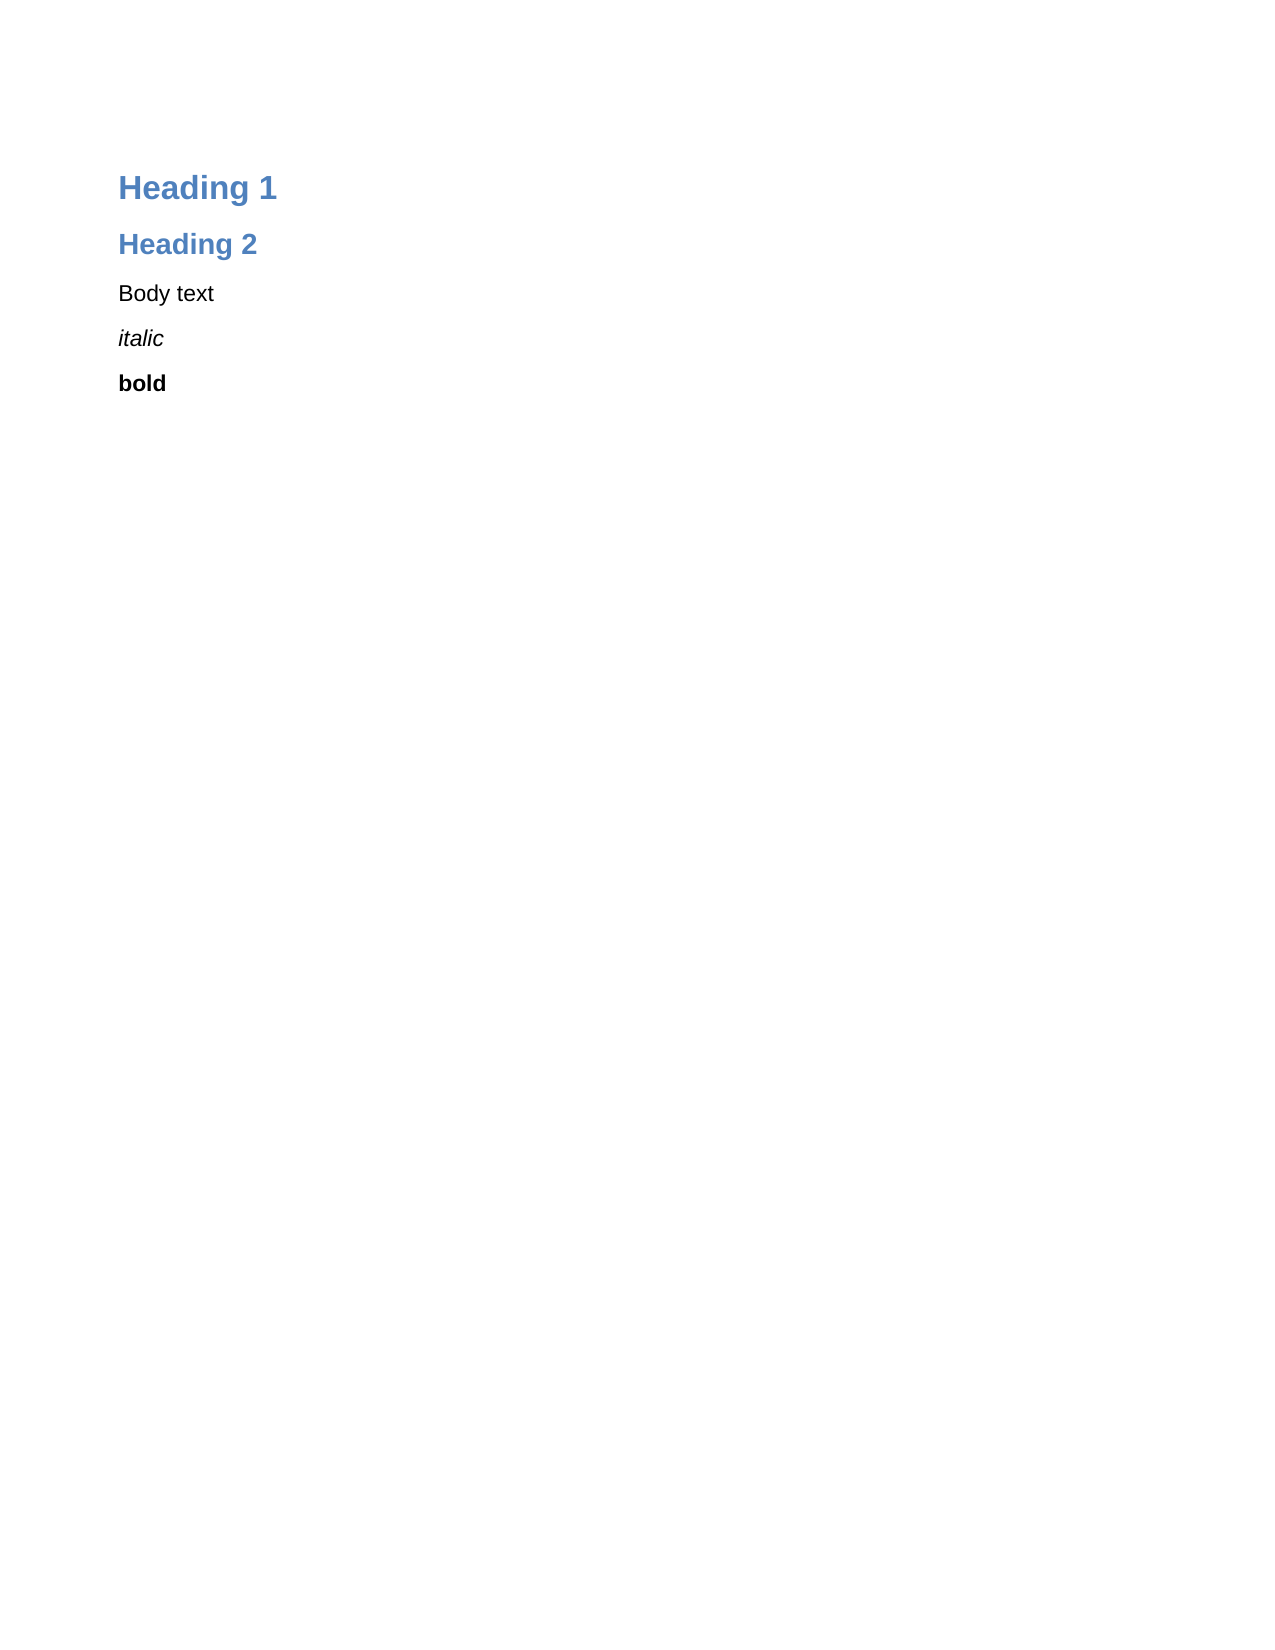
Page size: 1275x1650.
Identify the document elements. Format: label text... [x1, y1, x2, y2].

text bold [118, 370, 1157, 396]
subtitle Heading 1 [118, 168, 1157, 207]
text italic [118, 325, 1157, 351]
subtitle Heading 2 [118, 227, 1157, 261]
text Body text [118, 280, 1157, 306]
